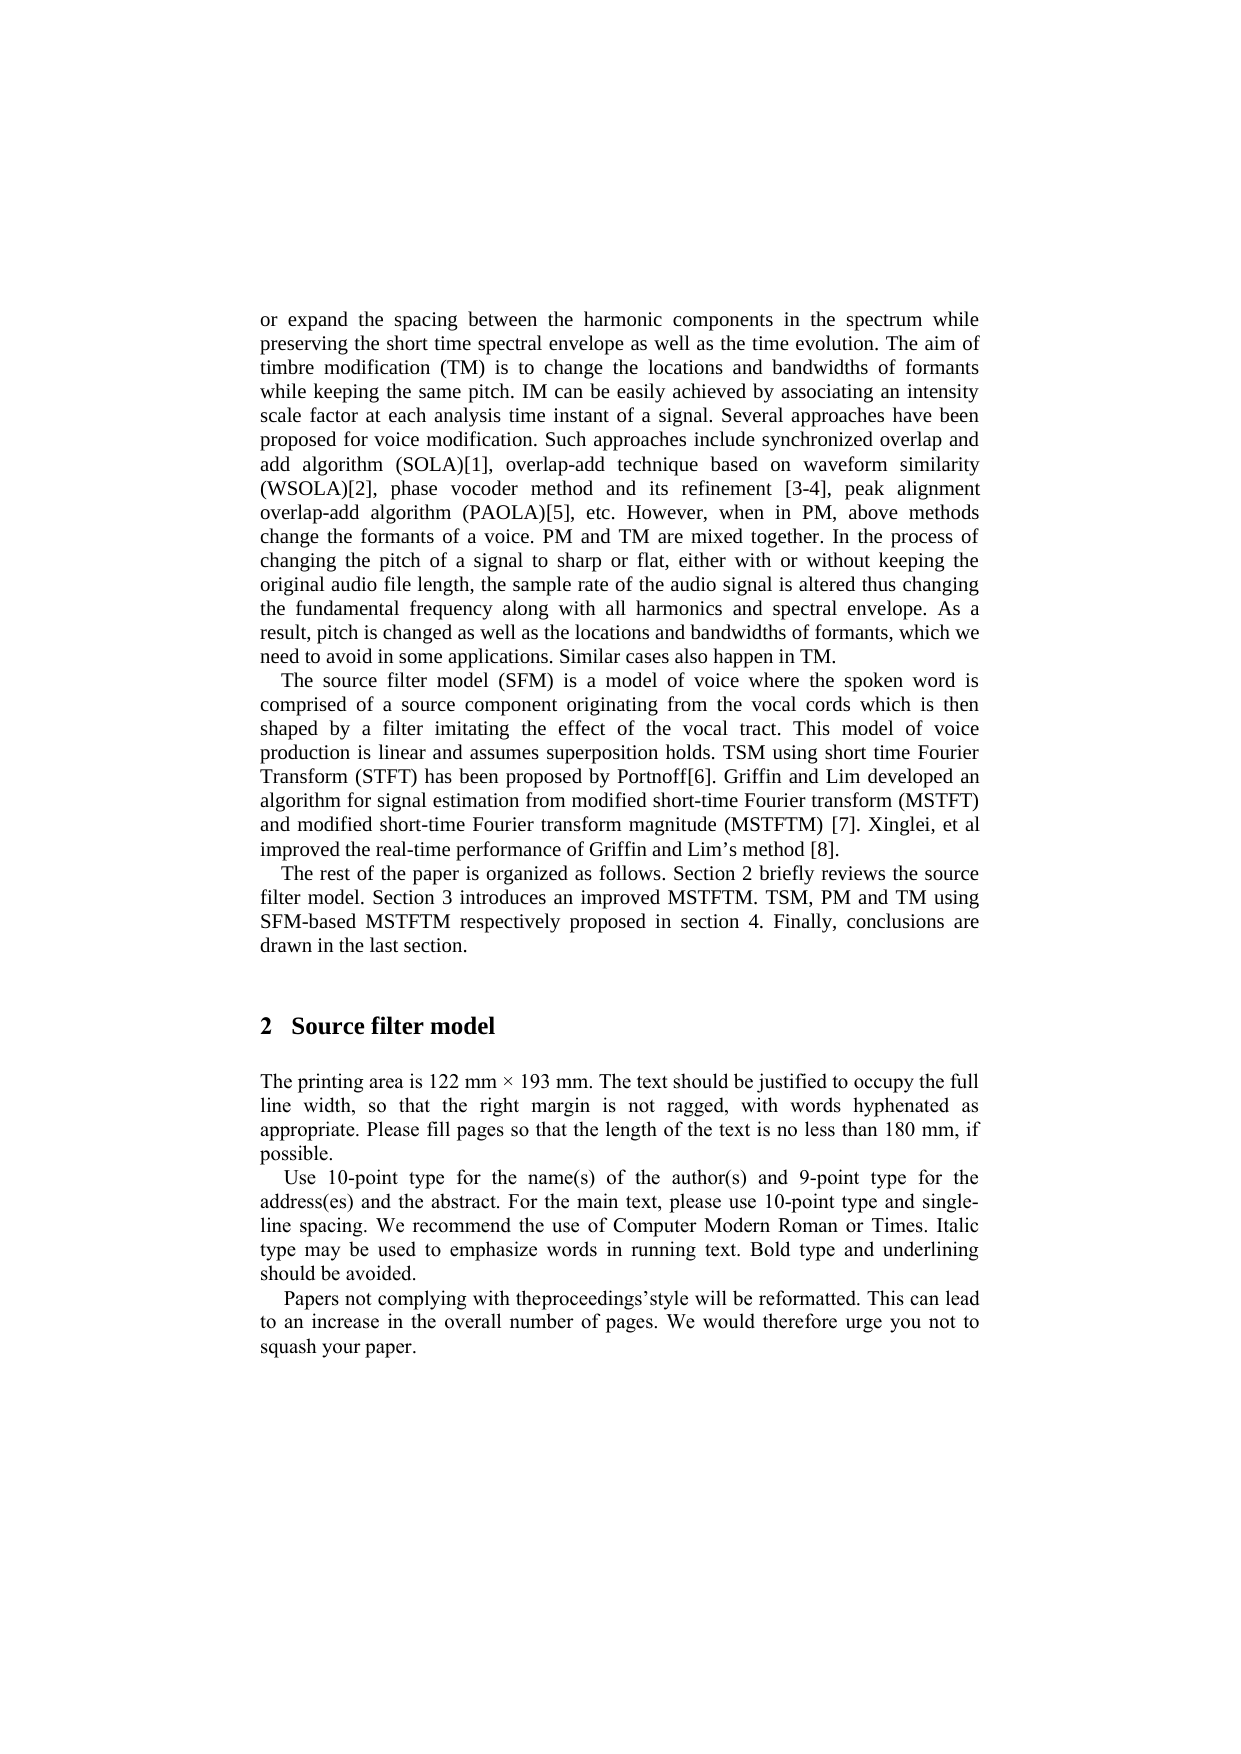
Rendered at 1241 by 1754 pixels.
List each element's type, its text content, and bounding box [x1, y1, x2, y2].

text The printing area is 122 mm × 193 mm. The text should be justified to occupy the full line width, so that the right margin is not ragged, with words hyphenated as appropriate. Please fill pages so that the length of the text is no less than 180 mm, if possible. [260, 1069, 980, 1165]
text Papers not complying with theproceedings’style will be reformatted. This can lead to an increase in the overall number of pages. We would therefore urge you not to squash your paper. [260, 1285, 980, 1358]
text The source filter model (SFM) is a model of voice where the spoken word is comprised of a source component originating from the vocal cords which is then shaped by a filter imitating the effect of the vocal tract. This model of voice production is linear and assumes superposition holds. TSM using short time Fourier Transform (STFT) has been proposed by Portnoff[6]. Griffin and Lim developed an algorithm for signal estimation from modified short-time Fourier transform (MSTFT) and modified short-time Fourier transform magnitude (MSTFTM) [7]. Xinglei, et al improved the real-time performance of Griffin and Lim’s method [8]. [260, 668, 980, 861]
text The rest of the paper is organized as follows. Section 2 briefly reviews the source filter model. Section 3 introduces an improved MSTFTM. TSM, PM and TM using SFM-based MSTFTM respectively proposed in section 4. Finally, conclusions are drawn in the last section. [260, 861, 980, 957]
subtitle 2 Source filter model [260, 1011, 980, 1040]
text Use 10-point type for the name(s) of the author(s) and 9-point type for the address(es) and the abstract. For the main text, please use 10-point type and single-line spacing. We recommend the use of Computer Modern Roman or Times. Italic type may be used to emphasize words in running text. Bold type and underlining should be avoided. [260, 1165, 980, 1285]
